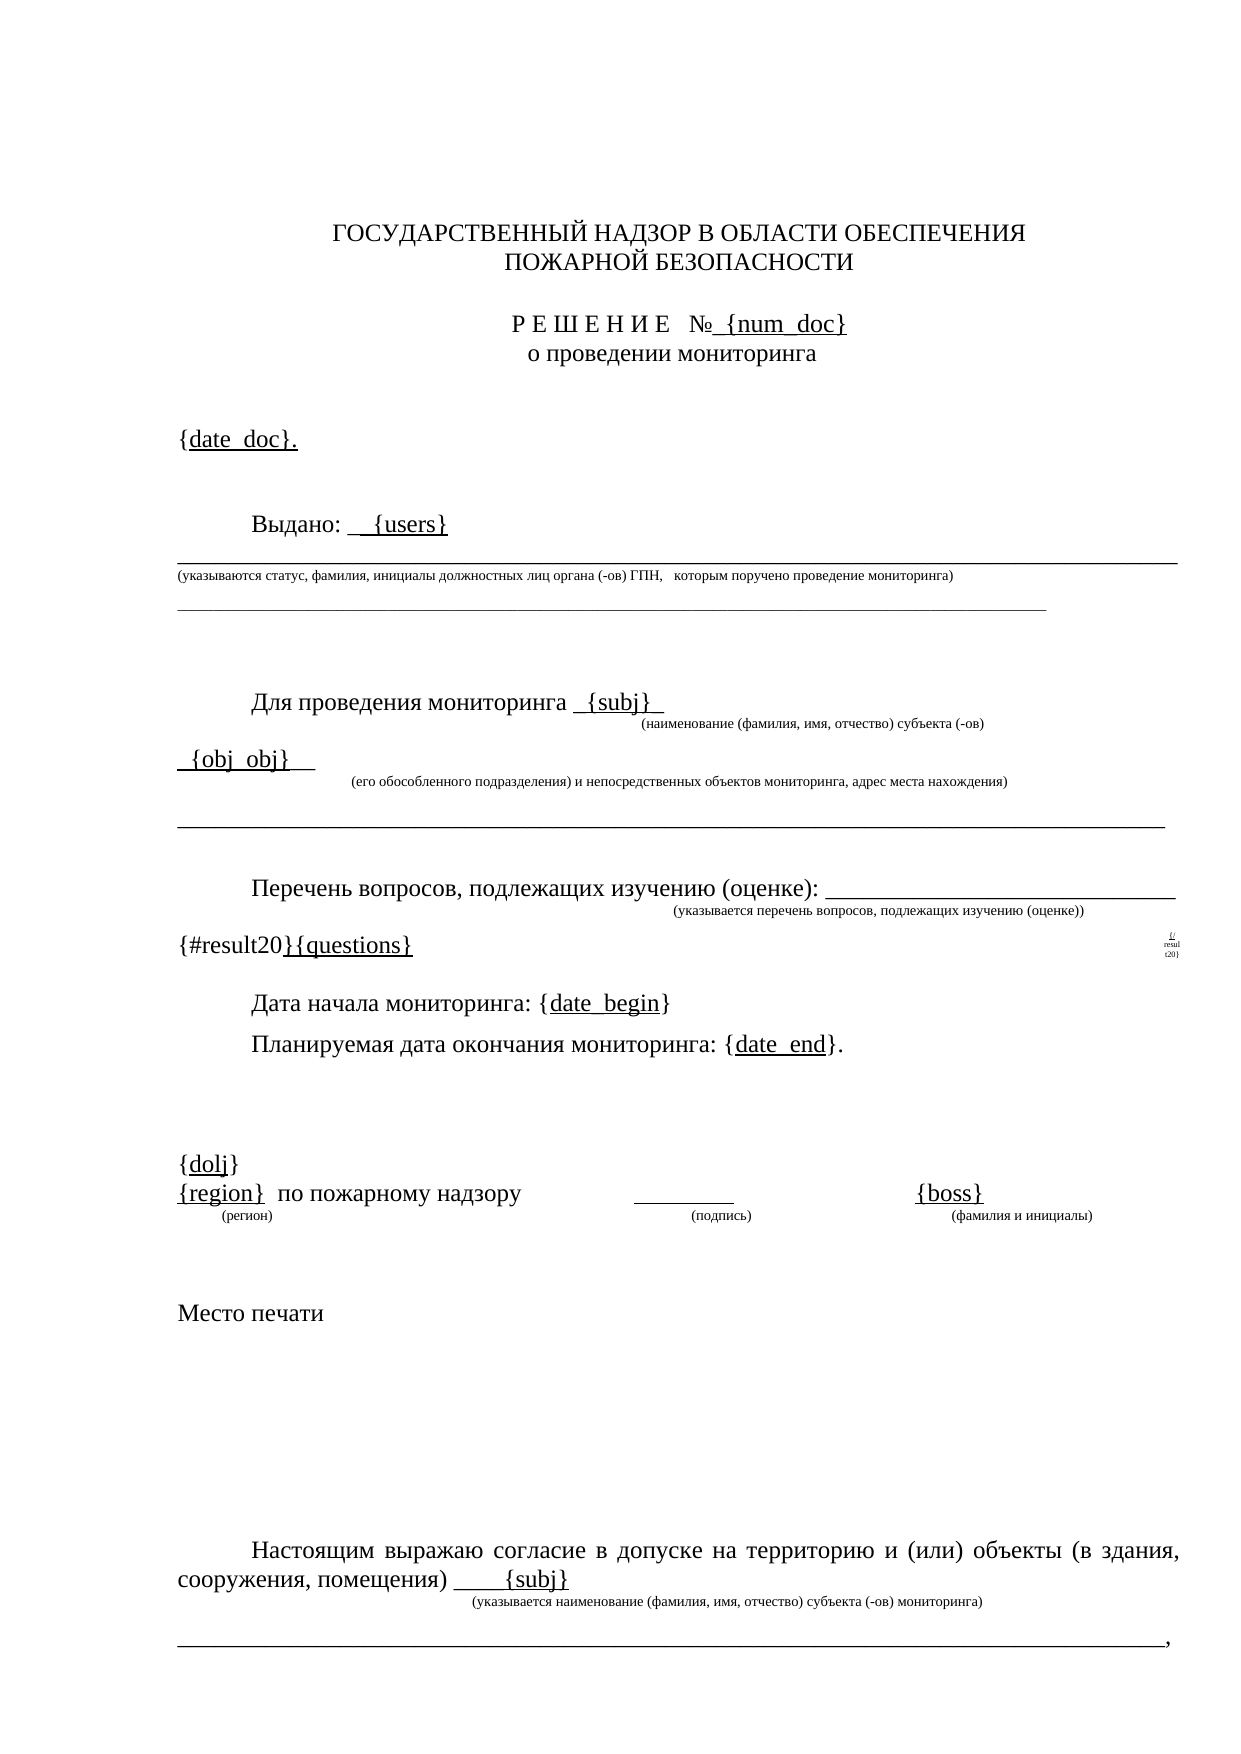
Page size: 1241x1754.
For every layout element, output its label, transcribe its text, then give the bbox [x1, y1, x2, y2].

text Дата начала мониторинга: {date_begin} [177, 988, 1181, 1017]
subtitle Р Е Ш Е Н И Е №_{num_doc} [177, 308, 1181, 338]
subtitle о проведении мониторинга [177, 338, 1181, 367]
table_header {#result20}{questions} [166, 930, 1152, 959]
text _______________________________________________________________________________, [177, 1621, 1181, 1650]
text ________________________________________________________________________________________________________________________ [177, 596, 1181, 624]
text ________________________________________________________________________________ [177, 538, 1181, 567]
subtitle {date_doc}. [177, 424, 1181, 453]
text ГОСУДАРСТВЕННЫЙ НАДЗОР В ОБЛАСТИ ОБЕСПЕЧЕНИЯ [177, 218, 1181, 247]
text (указывается перечень вопросов, подлежащих изучению (оценке)) [177, 902, 1181, 930]
text Настоящим выражаю согласие в допуске на территорию и (или) объекты (в здания, сооружения, помещения) ____{subj} [177, 1535, 1181, 1592]
text (наименование (фамилия, имя, отчество) субъекта (-ов) [177, 715, 1181, 744]
text {region} по пожарному надзору {boss} [177, 1178, 1181, 1207]
text ПОЖАРНОЙ БЕЗОПАСНОСТИ [177, 247, 1181, 276]
text _{obj_obj}__ [177, 744, 1181, 773]
text (указывается наименование (фамилия, имя, отчество) субъекта (-ов) мониторинга) [177, 1592, 1181, 1621]
table_header {/result20} [1152, 930, 1192, 959]
text {dolj} [177, 1151, 1181, 1178]
text Планируемая дата окончания мониторинга: {date_end}. [177, 1029, 1181, 1058]
text Для проведения мониторинга _{subj}_ [177, 687, 1181, 715]
text Место печати [177, 1298, 1181, 1326]
text _______________________________________________________________________________ [177, 802, 1181, 831]
text Выдано: __{users} [177, 509, 1181, 538]
text (регион) (подпись) (фамилия и инициалы) [177, 1207, 1181, 1235]
text Перечень вопросов, подлежащих изучению (оценке): ____________________________ [177, 873, 1181, 902]
text (его обособленного подразделения) и непосредственных объектов мониторинга, адрес места нахождения) [177, 773, 1181, 802]
text (указываются статус, фамилия, инициалы должностных лиц органа (-ов) ГПН, которым поручено проведение мониторинга) [177, 567, 1181, 596]
